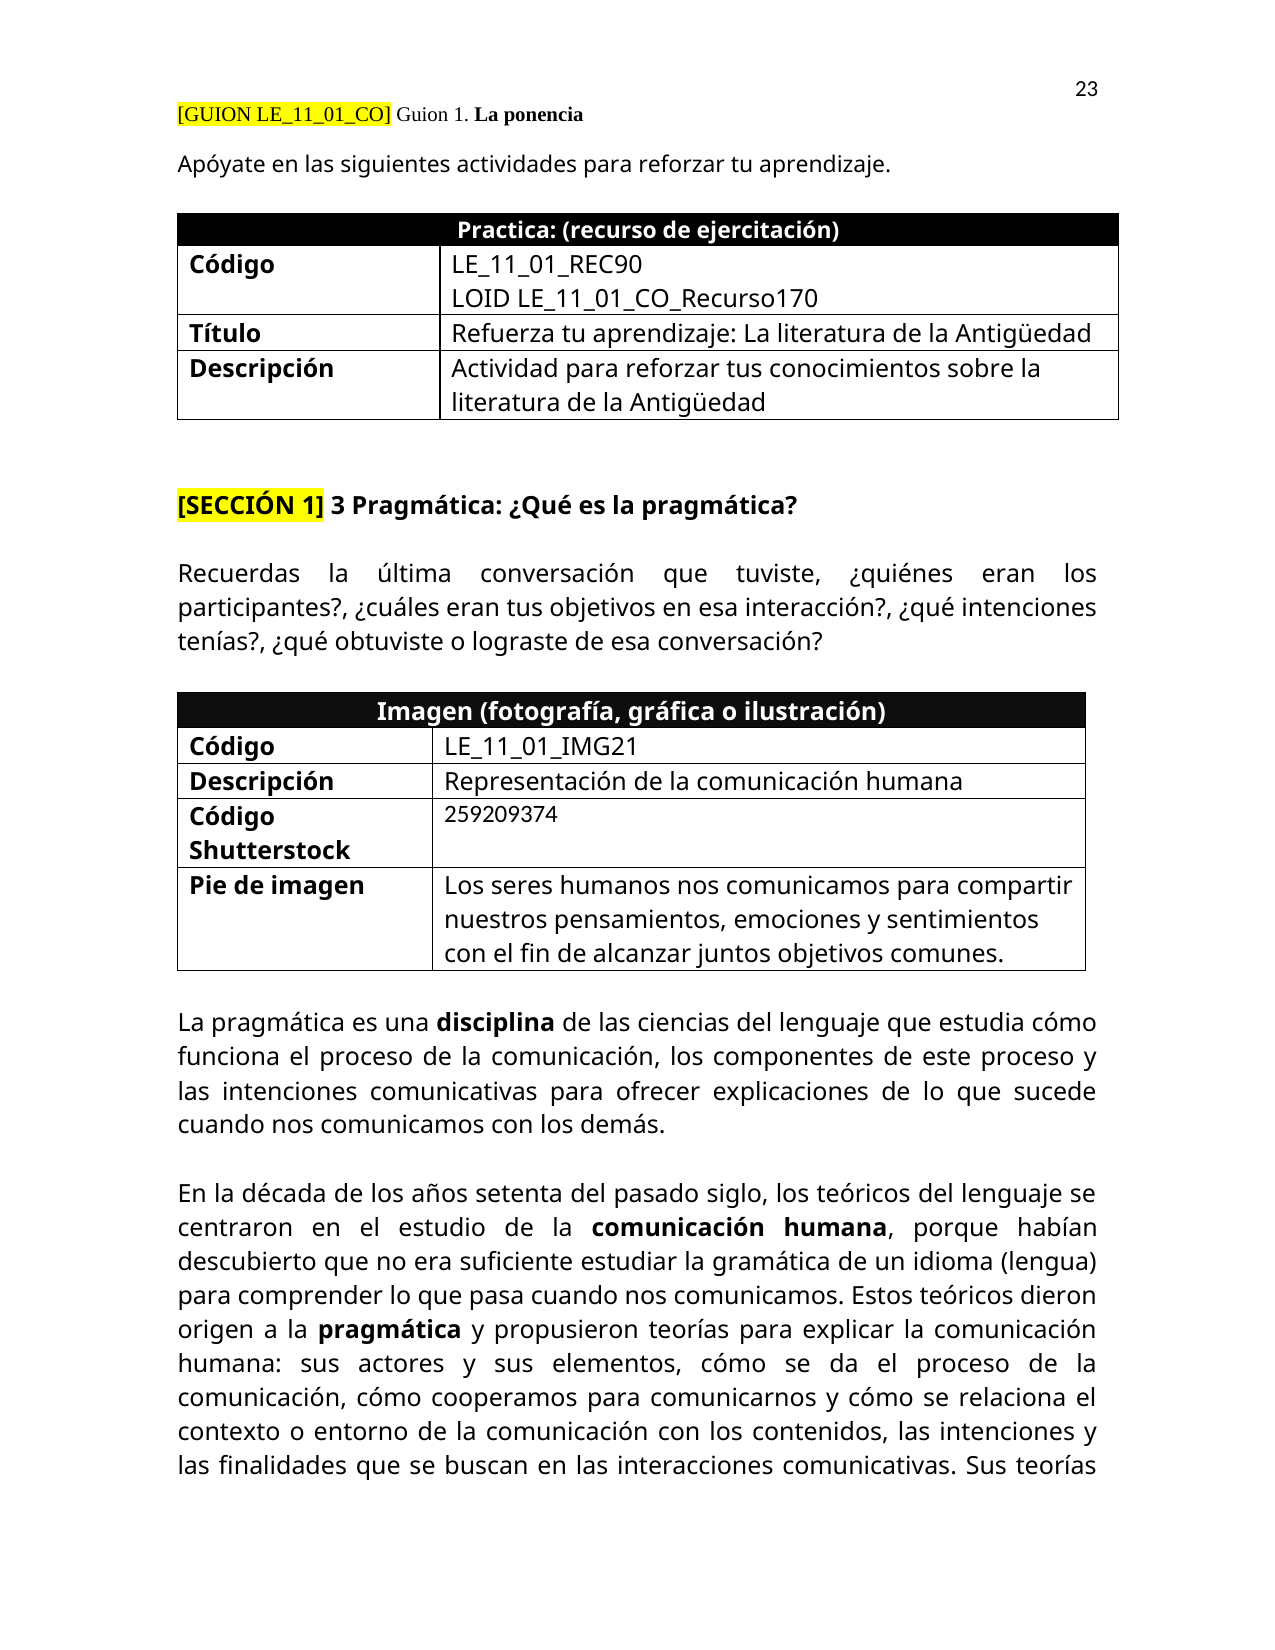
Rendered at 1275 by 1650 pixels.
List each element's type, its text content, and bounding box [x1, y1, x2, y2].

table_cell Código [178, 728, 432, 762]
table_cell Los seres humanos nos comunicamos para compartir nuestros pensamientos, emociones y sentimientos con el fin de alcanzar juntos objetivos comunes. [433, 868, 1085, 970]
text La pragmática es una disciplina de las ciencias del lenguaje que estudia cómo funciona el proceso de la comunicación, los componentes de este proceso y las intenciones comunicativas para ofrecer explicaciones de lo que sucede cuando nos comunicamos con los demás. [177, 1005, 1098, 1141]
table_cell 259209374 [433, 799, 1085, 867]
table_cell Actividad para reforzar tus conocimientos sobre la literatura de la Antigüedad [441, 351, 1118, 419]
text [SECCIÓN 1] 3 Pragmática: ¿Qué es la pragmática? [324, 488, 1098, 522]
table_header Imagen (fotografía, gráfica o ilustración) [178, 693, 1085, 727]
table_cell Código Shutterstock [178, 799, 432, 867]
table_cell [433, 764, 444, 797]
text Recuerdas la última conversación que tuviste, ¿quiénes eran los participantes?, ¿cuáles eran tus objetivos en esa interacción?, ¿qué intenciones tenías?, ¿qué obtuviste o lograste de esa conversación? [177, 556, 1098, 658]
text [177, 1175, 1098, 1482]
text Apóyate en las siguientes actividades para reforzar tu aprendizaje. [177, 148, 1098, 179]
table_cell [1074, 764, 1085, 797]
table_cell Refuerza tu aprendizaje: La literatura de la Antigüedad [441, 315, 1118, 349]
table_cell Descripción [178, 764, 432, 797]
table_cell Pie de imagen [178, 868, 432, 970]
table_cell Descripción [178, 351, 439, 419]
table_cell Título [178, 315, 439, 349]
table_cell LE_11_01_REC90 LOID LE_11_01_CO_Recurso170 [441, 246, 1118, 314]
table_cell Código [178, 246, 439, 314]
table_cell LE_11_01_IMG21 [433, 728, 1085, 762]
table_header Practica: (recurso de ejercitación) [178, 214, 1118, 245]
